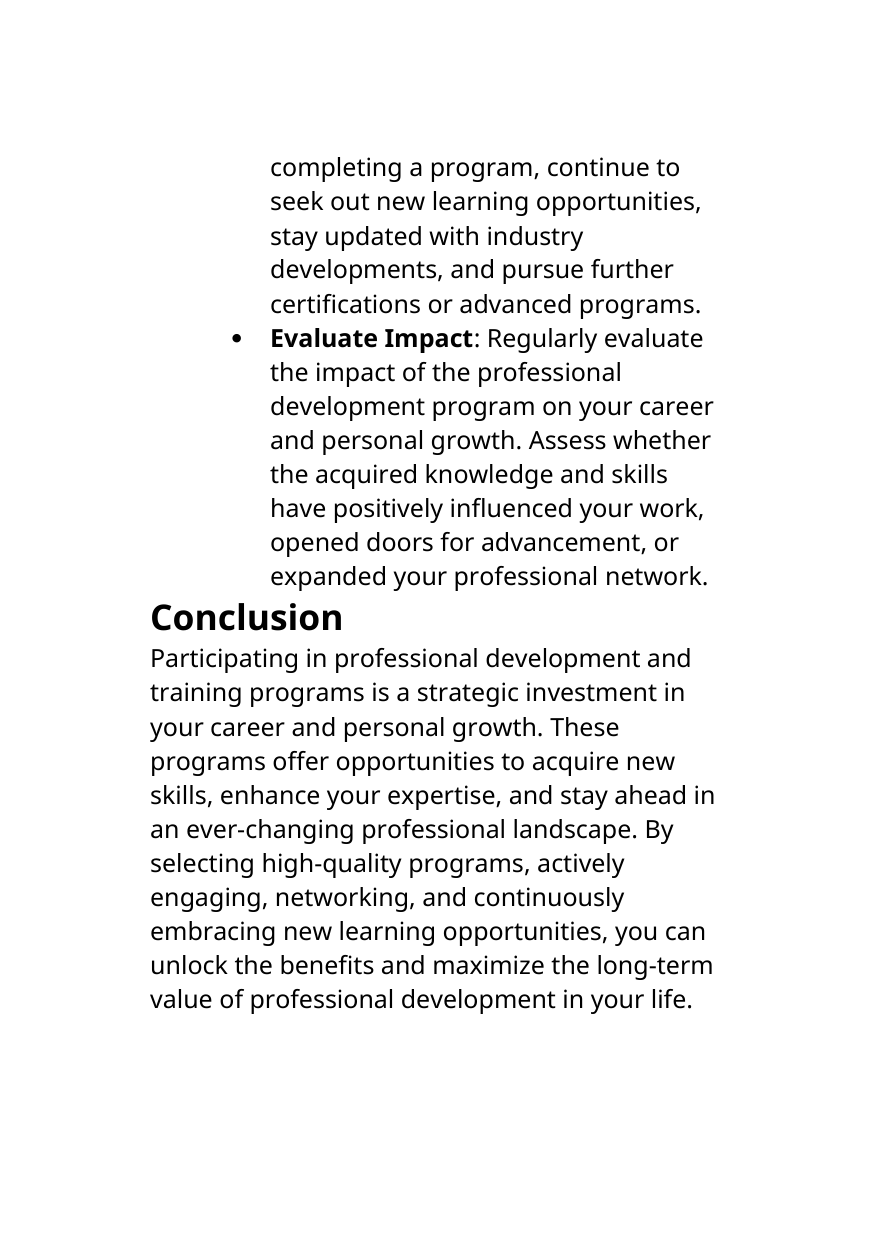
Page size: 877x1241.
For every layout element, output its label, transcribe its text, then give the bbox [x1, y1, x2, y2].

subtitle Conclusion [150, 593, 727, 641]
list Evaluate Impact: Regularly evaluate the impact of the professional development program on your career and personal growth. Assess whether the acquired knowledge and skills have positively influenced your work, opened doors for advancement, or expanded your professional network. [232, 320, 727, 593]
text Participating in professional development and training programs is a strategic investment in your career and personal growth. These programs offer opportunities to acquire new skills, enhance your expertise, and stay ahead in an ever-changing professional landscape. By selecting high-quality programs, actively engaging, networking, and continuously embracing new learning opportunities, you can unlock the benefits and maximize the long-term value of professional development in your life. [150, 641, 727, 1016]
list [232, 150, 727, 320]
